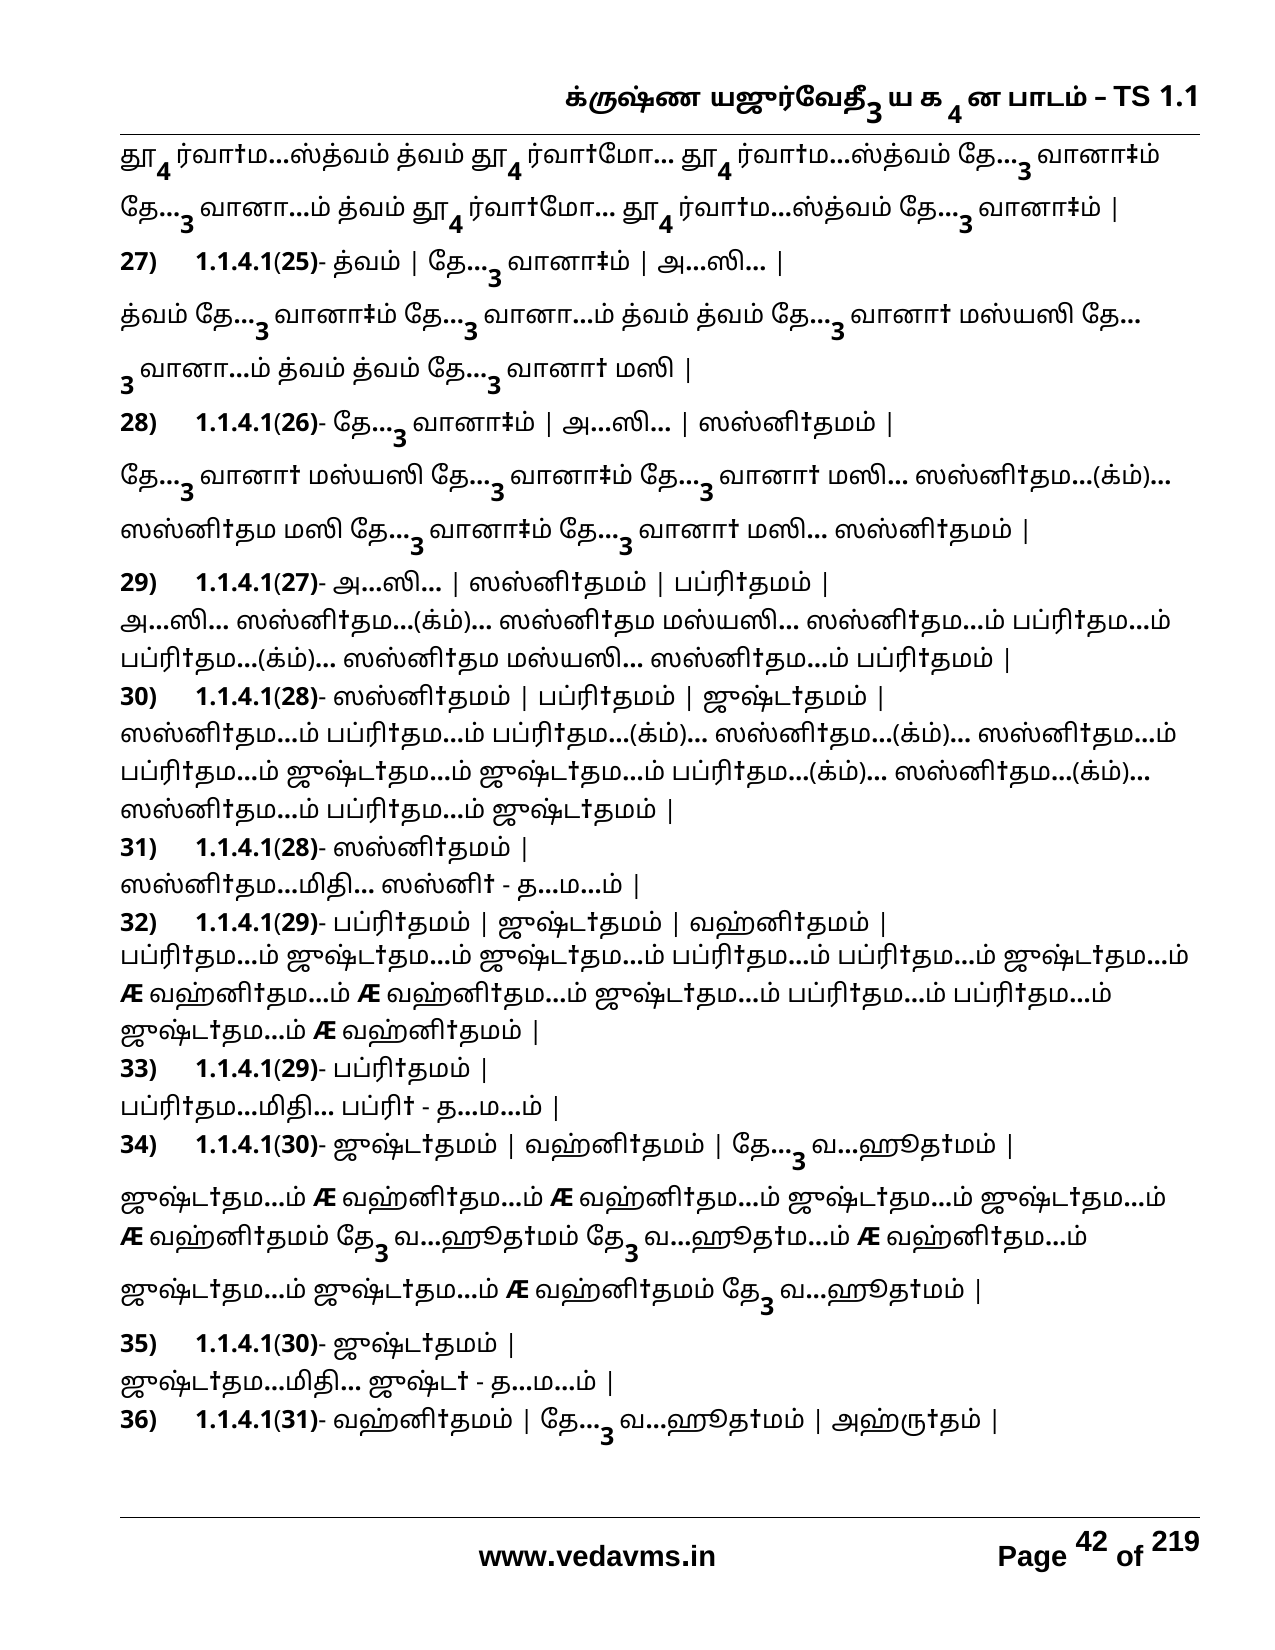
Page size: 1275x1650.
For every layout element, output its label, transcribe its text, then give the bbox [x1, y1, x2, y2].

text 35) 1.1.4.1(30)- ஜுஷ்ட†தமம் | [120, 1326, 1200, 1362]
text 33) 1.1.4.1(29)- பப்ரி†தமம் | [120, 1051, 1200, 1087]
text 30) 1.1.4.1(28)- ஸஸ்னி†தமம் | பப்ரி†தமம் | ஜுஷ்ட†தமம் | [120, 678, 1200, 714]
text பப்ரி†தம…மிதி… பப்ரி† - த…ம…ம் | [120, 1089, 1200, 1125]
text அ…ஸி… ஸஸ்னி†தம…(க்ம்)… ஸஸ்னி†தம மஸ்யஸி… ஸஸ்னி†தம…ம் பப்ரி†தம…ம் பப்ரி†தம…(க்ம்)… ஸஸ்னி†தம மஸ்யஸி… ஸஸ்னி†தம…ம் பப்ரி†தமம் | [120, 603, 1200, 676]
text 34) 1.1.4.1(30)- ஜுஷ்ட†தமம் | வஹ்னி†தமம் | தே…3வ…ஹூத†மம் | [120, 1126, 1200, 1177]
text த்வம் தே…3வானா‡ம் தே…3வானா…ம் த்வம் த்வம் தே…3வானா† மஸ்யஸி தே…3வானா…ம் த்வம் த்வம் தே…3வானா† மஸி | [120, 297, 1200, 402]
text 31) 1.1.4.1(28)- ஸஸ்னி†தமம் | [120, 829, 1200, 865]
text ஸஸ்னி†தம…ம் பப்ரி†தம…ம் பப்ரி†தம…(க்ம்)… ஸஸ்னி†தம…(க்ம்)… ஸஸ்னி†தம…ம் பப்ரி†தம…ம் ஜுஷ்ட†தம…ம் ஜுஷ்ட†தம…ம் பப்ரி†தம…(க்ம்)… ஸஸ்னி†தம…(க்ம்)… ஸஸ்னி†தம…ம் பப்ரி†தம…ம் ஜுஷ்ட†தமம் | [120, 716, 1200, 827]
text 36) 1.1.4.1(31)- வஹ்னி†தமம் | தே…3வ…ஹூத†மம் | அஹ்ரு†தம் | [120, 1401, 1200, 1452]
text 32) 1.1.4.1(29)- பப்ரி†தமம் | ஜுஷ்ட†தமம் | வஹ்னி†தமம் | [120, 905, 1200, 941]
text ஜுஷ்ட†தம…ம் Æவஹ்னி†தம…ம் Æவஹ்னி†தம…ம் ஜுஷ்ட†தம…ம் ஜுஷ்ட†தம…ம் Æவஹ்னி†தமம் தே3வ…ஹூத†மம் தே3வ…ஹூத†ம…ம் Æவஹ்னி†தம…ம் ஜுஷ்ட†தம…ம் ஜுஷ்ட†தம…ம் Æவஹ்னி†தமம் தே3வ…ஹூத†மம் | [120, 1180, 1200, 1323]
text 28) 1.1.4.1(26)- தே…3வானா‡ம் | அ…ஸி… | ஸஸ்னி†தமம் | [120, 404, 1200, 455]
text ஜுஷ்ட†தம…மிதி… ஜுஷ்ட† - த…ம…ம் | [120, 1363, 1200, 1399]
text பப்ரி†தம…ம் ஜுஷ்ட†தம…ம் ஜுஷ்ட†தம…ம் பப்ரி†தம…ம் பப்ரி†தம…ம் ஜுஷ்ட†தம…ம் Æவஹ்னி†தம…ம் Æவஹ்னி†தம…ம் ஜுஷ்ட†தம…ம் பப்ரி†தம…ம் பப்ரி†தம…ம் ஜுஷ்ட†தம…ம் Æவஹ்னி†தமம் | [120, 943, 1200, 1049]
text 29) 1.1.4.1(27)- அ…ஸி… | ஸஸ்னி†தமம் | பப்ரி†தமம் | [120, 565, 1200, 601]
text தே…3வானா† மஸ்யஸி தே…3வானா‡ம் தே…3வானா† மஸி… ஸஸ்னி†தம…(க்ம்)… ஸஸ்னி†தம மஸி தே…3வானா‡ம் தே…3வானா† மஸி… ஸஸ்னி†தமம் | [120, 458, 1200, 562]
text 27) 1.1.4.1(25)- த்வம் | தே…3வானா‡ம் | அ…ஸி… | [120, 243, 1200, 294]
text தூ4ர்வா†ம…ஸ்த்வம் த்வம் தூ4ர்வா†மோ… தூ4ர்வா†ம…ஸ்த்வம் தே…3வானா‡ம் தே…3வானா…ம் த்வம் தூ4ர்வா†மோ… தூ4ர்வா†ம…ஸ்த்வம் தே…3வானா‡ம் | [120, 136, 1200, 241]
text ஸஸ்னி†தம…மிதி… ஸஸ்னி† - த…ம…ம் | [120, 867, 1200, 903]
